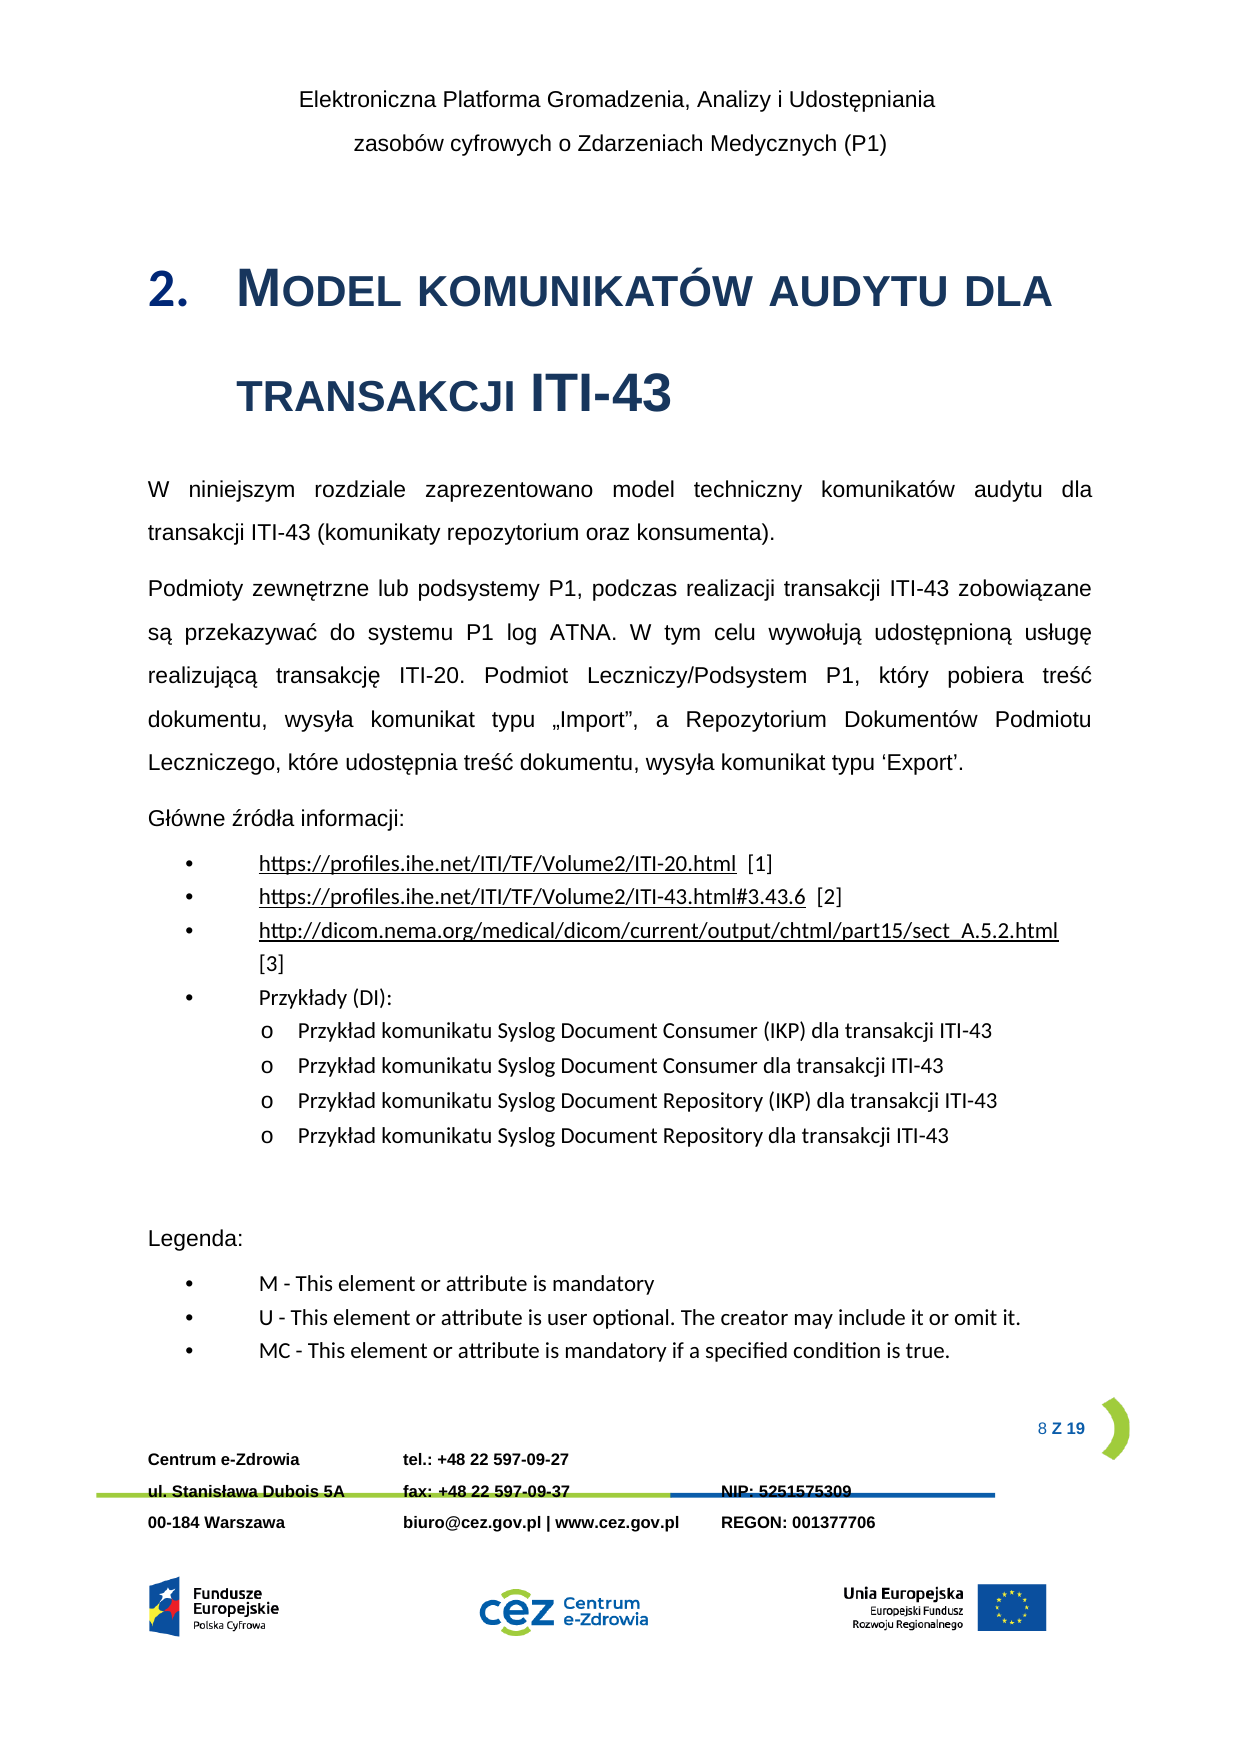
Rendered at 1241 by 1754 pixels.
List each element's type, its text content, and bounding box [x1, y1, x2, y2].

list MC - This element or attribute is mandatory if a specified condition is true. [185, 1336, 1093, 1364]
list Przykład komunikatu Syslog Document Repository dla transakcji ITI-43 [260, 1122, 1093, 1151]
list Przykład komunikatu Syslog Document Repository (IKP) dla transakcji ITI-43 [260, 1087, 1093, 1116]
list Przykład komunikatu Syslog Document Consumer (IKP) dla transakcji ITI-43 [260, 1017, 1093, 1046]
picture [142, 1574, 285, 1639]
picture [1101, 1397, 1130, 1460]
list https://profiles.ihe.net/ITI/TF/Volume2/ITI-43.html#3.43.6 [2] [185, 882, 1093, 911]
text Legenda: [148, 1225, 1093, 1251]
list U - This element or attribute is user optional. The creator may include it or omit it. [185, 1303, 1093, 1331]
list http://dicom.nema.org/medical/dicom/current/output/chtml/part15/sect_A.5.2.html [3] [185, 916, 1093, 978]
picture [477, 1588, 649, 1636]
subtitle Model komunikatów audytu dla transakcji ITI-43 [148, 254, 1093, 423]
text Podmioty zewnętrzne lub podsystemy P1, podczas realizacji transakcji ITI-43 zobowiązane są przekazywać do systemu P1 log ATNA. W tym celu wywołują udostępnioną usługę realizującą transakcję ITI-20. Podmiot Leczniczy/Podsystem P1, który pobiera treść dokumentu, wysyła komunikat typu „Import”, a Repozytorium Dokumentów Podmiotu Leczniczego, które udostępnia treść dokumentu, wysyła komunikat typu ‘Export’. [148, 575, 1093, 775]
text W niniejszym rozdziale zaprezentowano model techniczny komunikatów audytu dla transakcji ITI-43 (komunikaty repozytorium oraz konsumenta). [148, 476, 1093, 546]
picture [835, 1583, 1055, 1632]
list https://profiles.ihe.net/ITI/TF/Volume2/ITI-20.html [1] [185, 849, 1093, 877]
text Główne źródła informacji: [148, 805, 1093, 831]
list Przykłady (DI): [185, 983, 1093, 1011]
list M - This element or attribute is mandatory [185, 1269, 1093, 1297]
list Przykład komunikatu Syslog Document Consumer dla transakcji ITI-43 [260, 1052, 1093, 1081]
